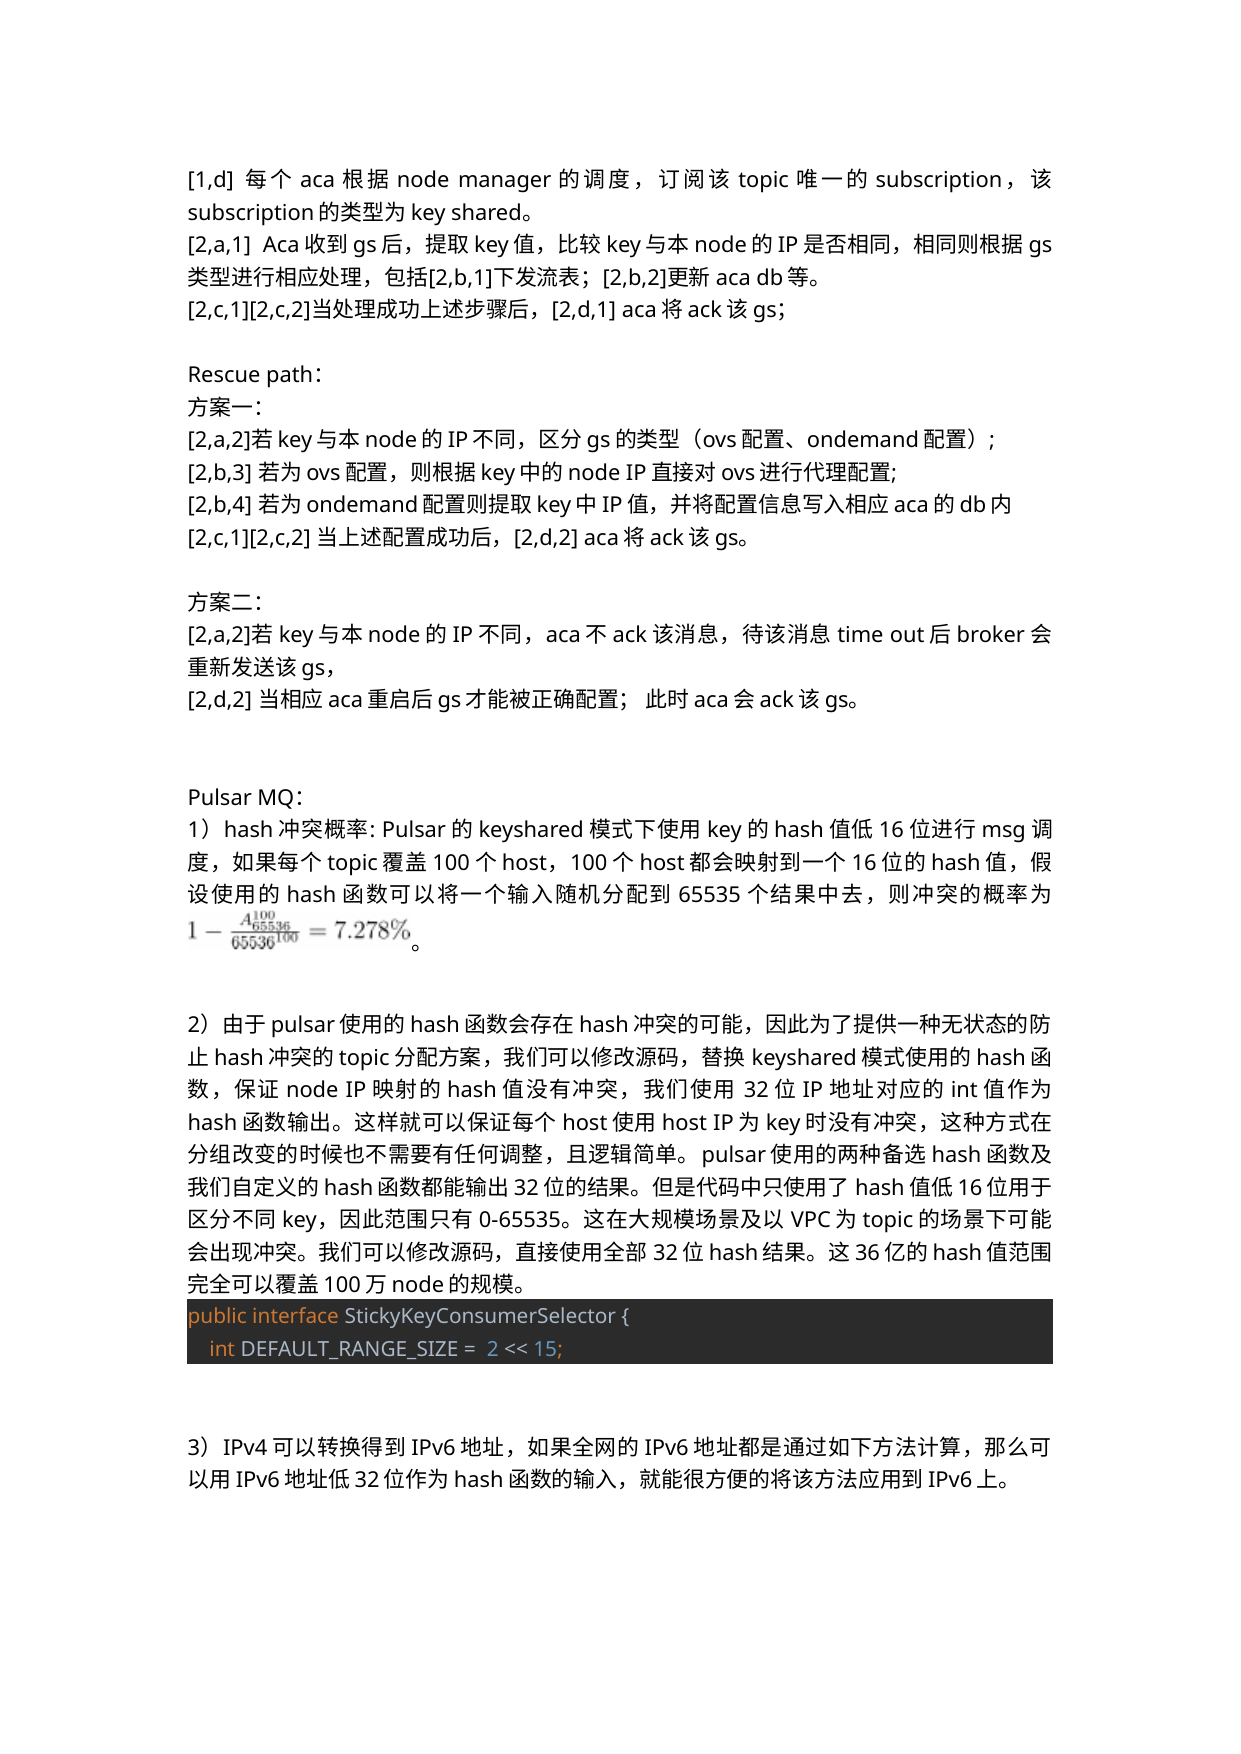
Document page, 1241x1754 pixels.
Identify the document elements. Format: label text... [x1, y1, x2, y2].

text Rescue path： [187, 357, 1053, 389]
text [2,b,3] 若为ovs配置，则根据key中的node IP直接对ovs进行代理配置; [187, 454, 1053, 487]
text 方案一： [187, 389, 1053, 422]
text [2,a,2]若key与本node的IP不同，aca不ack该消息，待该消息time out后broker会重新发送该gs， [187, 617, 1053, 682]
text 方案二： [187, 584, 1053, 617]
text Pulsar MQ： [187, 779, 1053, 812]
text [2,c,1][2,c,2]当处理成功上述步骤后，[2,d,1] aca将ack该gs； [187, 292, 1053, 324]
text 3）IPv4可以转换得到IPv6地址，如果全网的IPv6地址都是通过如下方法计算，那么可以用IPv6地址低32位作为hash函数的输入，就能很方便的将该方法应用到IPv6上。 [187, 1429, 1053, 1494]
text [2,a,2]若key与本node的IP不同，区分gs的类型（ovs配置、ondemand配置）; [187, 422, 1053, 454]
text public interface StickyKeyConsumerSelector { int DEFAULT_RANGE_SIZE = 2 << 15; [187, 1299, 1053, 1364]
text [1,d] 每个aca根据node manager的调度，订阅该topic唯一的subscription，该subscription的类型为key shared。 [187, 162, 1053, 227]
text 1）hash冲突概率: Pulsar的keyshared模式下使用key的hash值低16位进行msg调度，如果每个topic覆盖100个host，100个host都会映射到一个16位的hash值，假设使用的hash函数可以将一个输入随机分配到65535个结果中去，则冲突的概率为。 [187, 812, 1053, 974]
text 2）由于pulsar使用的hash函数会存在hash冲突的可能，因此为了提供一种无状态的防止hash冲突的topic分配方案，我们可以修改源码，替换keyshared模式使用的hash函数，保证node IP映射的hash值没有冲突，我们使用 32位IP地址对应的int值作为hash函数输出。这样就可以保证每个host使用host IP为key时没有冲突，这种方式在分组改变的时候也不需要有任何调整，且逻辑简单。pulsar使用的两种备选hash函数及我们自定义的hash函数都能输出32位的结果。但是代码中只使用了hash值低16位用于区分不同key，因此范围只有0-65535。这在大规模场景及以VPC为topic的场景下可能会出现冲突。我们可以修改源码，直接使用全部32位hash结果。这36亿的hash值范围完全可以覆盖100万node的规模。 [187, 1007, 1053, 1299]
text [2,b,4] 若为ondemand配置则提取key中IP值，并将配置信息写入相应aca的db内 [187, 487, 1053, 519]
text [2,a,1] Aca收到gs后，提取key值，比较key与本node的IP是否相同，相同则根据gs类型进行相应处理，包括[2,b,1]下发流表；[2,b,2]更新 aca db等。 [187, 227, 1053, 292]
text [2,d,2] 当相应aca重启后gs才能被正确配置； 此时aca会ack该gs。 [187, 682, 1053, 714]
text [2,c,1][2,c,2] 当上述配置成功后，[2,d,2] aca将ack该gs。 [187, 519, 1053, 552]
